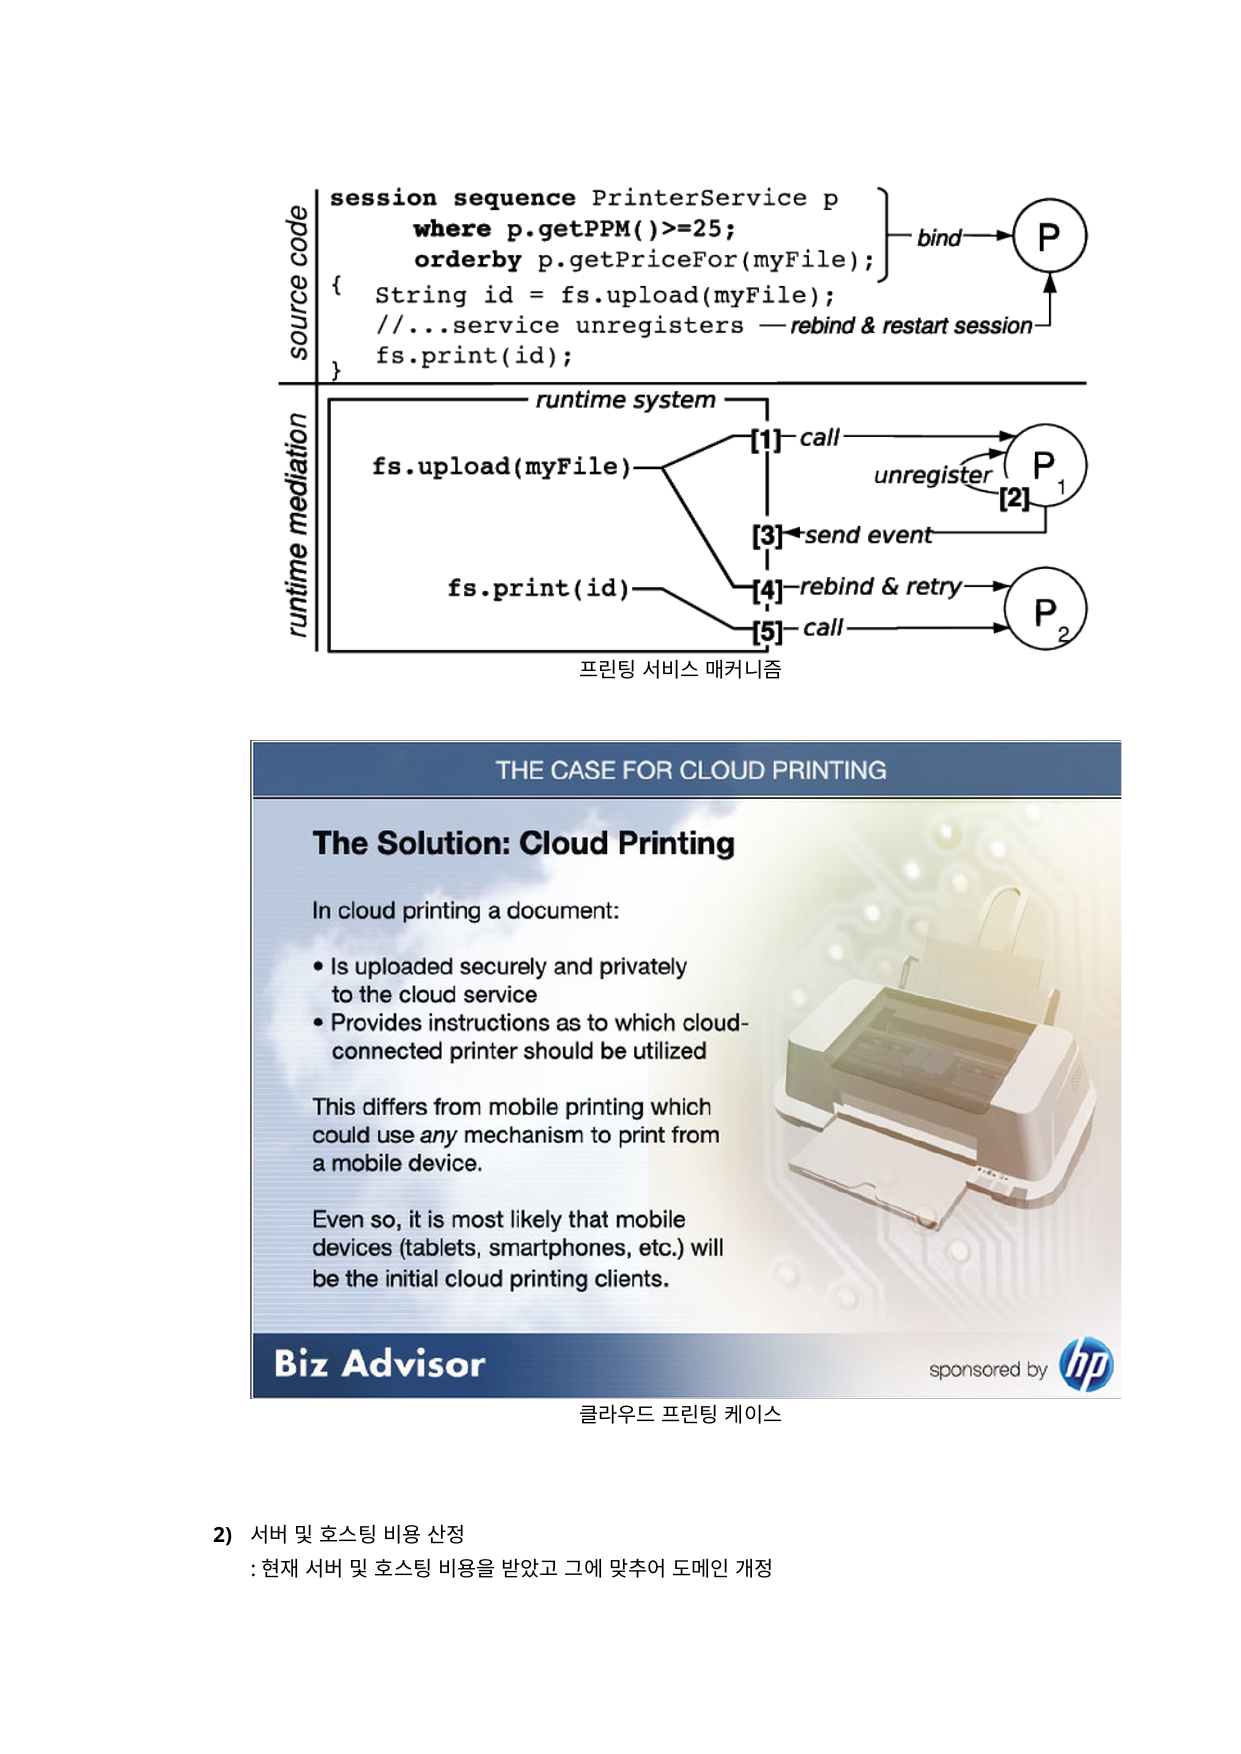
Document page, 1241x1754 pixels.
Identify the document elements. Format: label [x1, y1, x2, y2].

table_cell [161, 177, 1121, 1588]
picture [272, 182, 1090, 654]
picture [250, 740, 1122, 1399]
